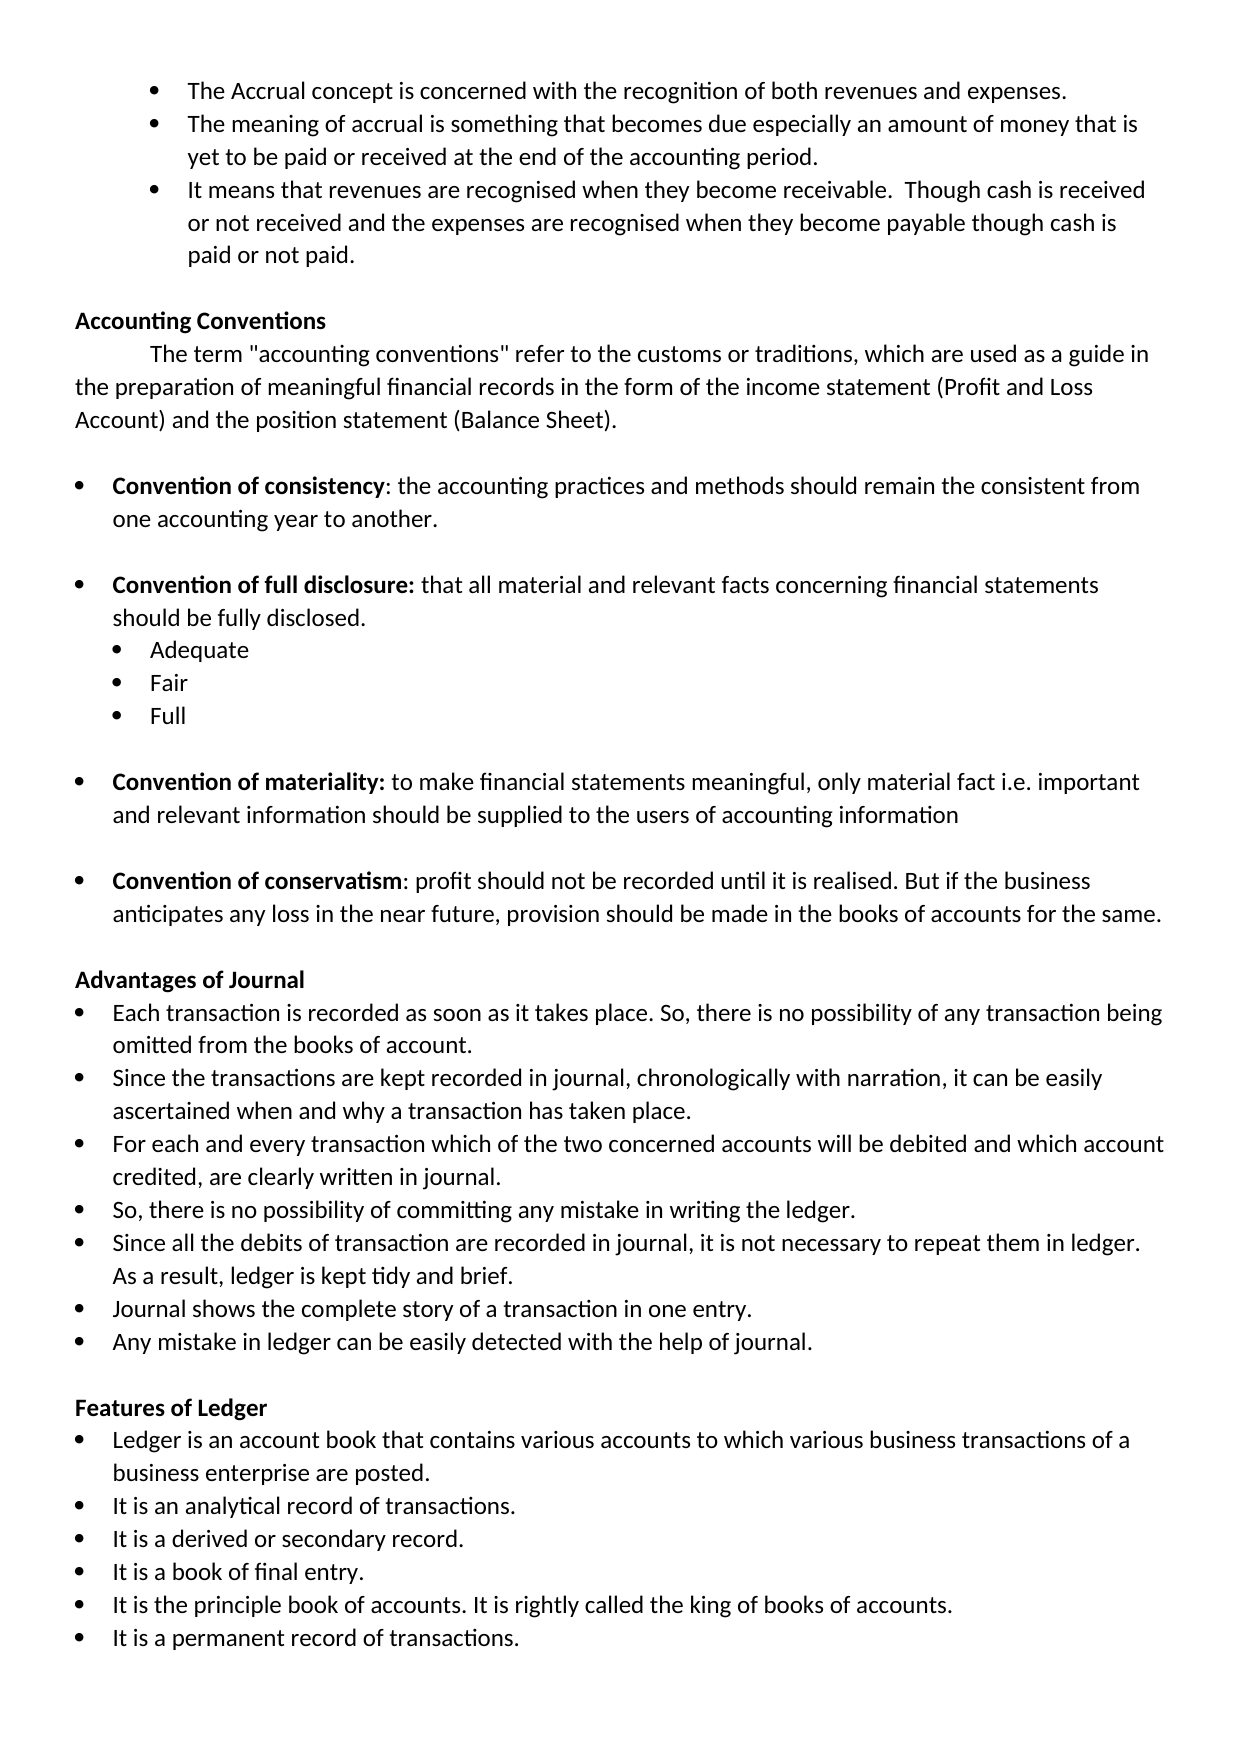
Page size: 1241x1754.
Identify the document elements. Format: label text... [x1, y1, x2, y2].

list Fair [112, 667, 1165, 698]
list Since the transactions are kept recorded in journal, chronologically with narration, it can be easily ascertained when and why a transaction has taken place. [75, 1062, 1165, 1126]
list Since all the debits of transaction are recorded in journal, it is not necessary to repeat them in ledger. As a result, ledger is kept tidy and brief. [75, 1227, 1165, 1291]
list For each and every transaction which of the two concerned accounts will be debited and which account credited, are clearly written in journal. [75, 1128, 1165, 1192]
list The term "accounting conventions" refer to the customs or traditions, which are used as a guide in the preparation of meaningful financial records in the form of the income statement (Profit and Loss Account) and the position statement (Balance Sheet). [75, 338, 1165, 435]
list Features of Ledger [75, 1392, 1165, 1422]
list Full [112, 700, 1165, 731]
list Convention of full disclosure: that all material and relevant facts concerning financial statements should be fully disclosed. [75, 569, 1165, 632]
list It means that revenues are recognised when they become receivable. Though cash is received or not received and the expenses are recognised when they become payable though cash is paid or not paid. [150, 174, 1165, 270]
list The meaning of accrual is something that becomes due especially an amount of money that is yet to be paid or received at the end of the accounting period. [150, 108, 1165, 171]
list Convention of conservatism: profit should not be recorded until it is realised. But if the business anticipates any loss in the near future, provision should be made in the books of accounts for the same. [75, 865, 1165, 928]
list Convention of consistency: the accounting practices and methods should remain the consistent from one accounting year to another. [75, 470, 1165, 533]
list Journal shows the complete story of a transaction in one entry. [75, 1293, 1165, 1323]
list It is a book of final entry. [75, 1556, 1165, 1587]
list Accounting Conventions [75, 305, 1165, 336]
list Advantages of Journal [75, 964, 1165, 994]
list Each transaction is recorded as soon as it takes place. So, there is no possibility of any transaction being omitted from the books of account. [75, 997, 1165, 1060]
list It is the principle book of accounts. It is rightly called the king of books of accounts. [75, 1589, 1165, 1620]
list It is a permanent record of transactions. [75, 1622, 1165, 1653]
list It is an analytical record of transactions. [75, 1490, 1165, 1521]
list Convention of materiality: to make financial statements meaningful, only material fact i.e. important and relevant information should be supplied to the users of accounting information [75, 766, 1165, 830]
list The Accrual concept is concerned with the recognition of both revenues and expenses. [150, 75, 1165, 106]
list So, there is no possibility of committing any mistake in writing the ledger. [75, 1194, 1165, 1225]
list Adequate [112, 634, 1165, 665]
list Any mistake in ledger can be easily detected with the help of journal. [75, 1326, 1165, 1356]
list It is a derived or secondary record. [75, 1523, 1165, 1554]
list Ledger is an account book that contains various accounts to which various business transactions of a business enterprise are posted. [75, 1424, 1165, 1488]
